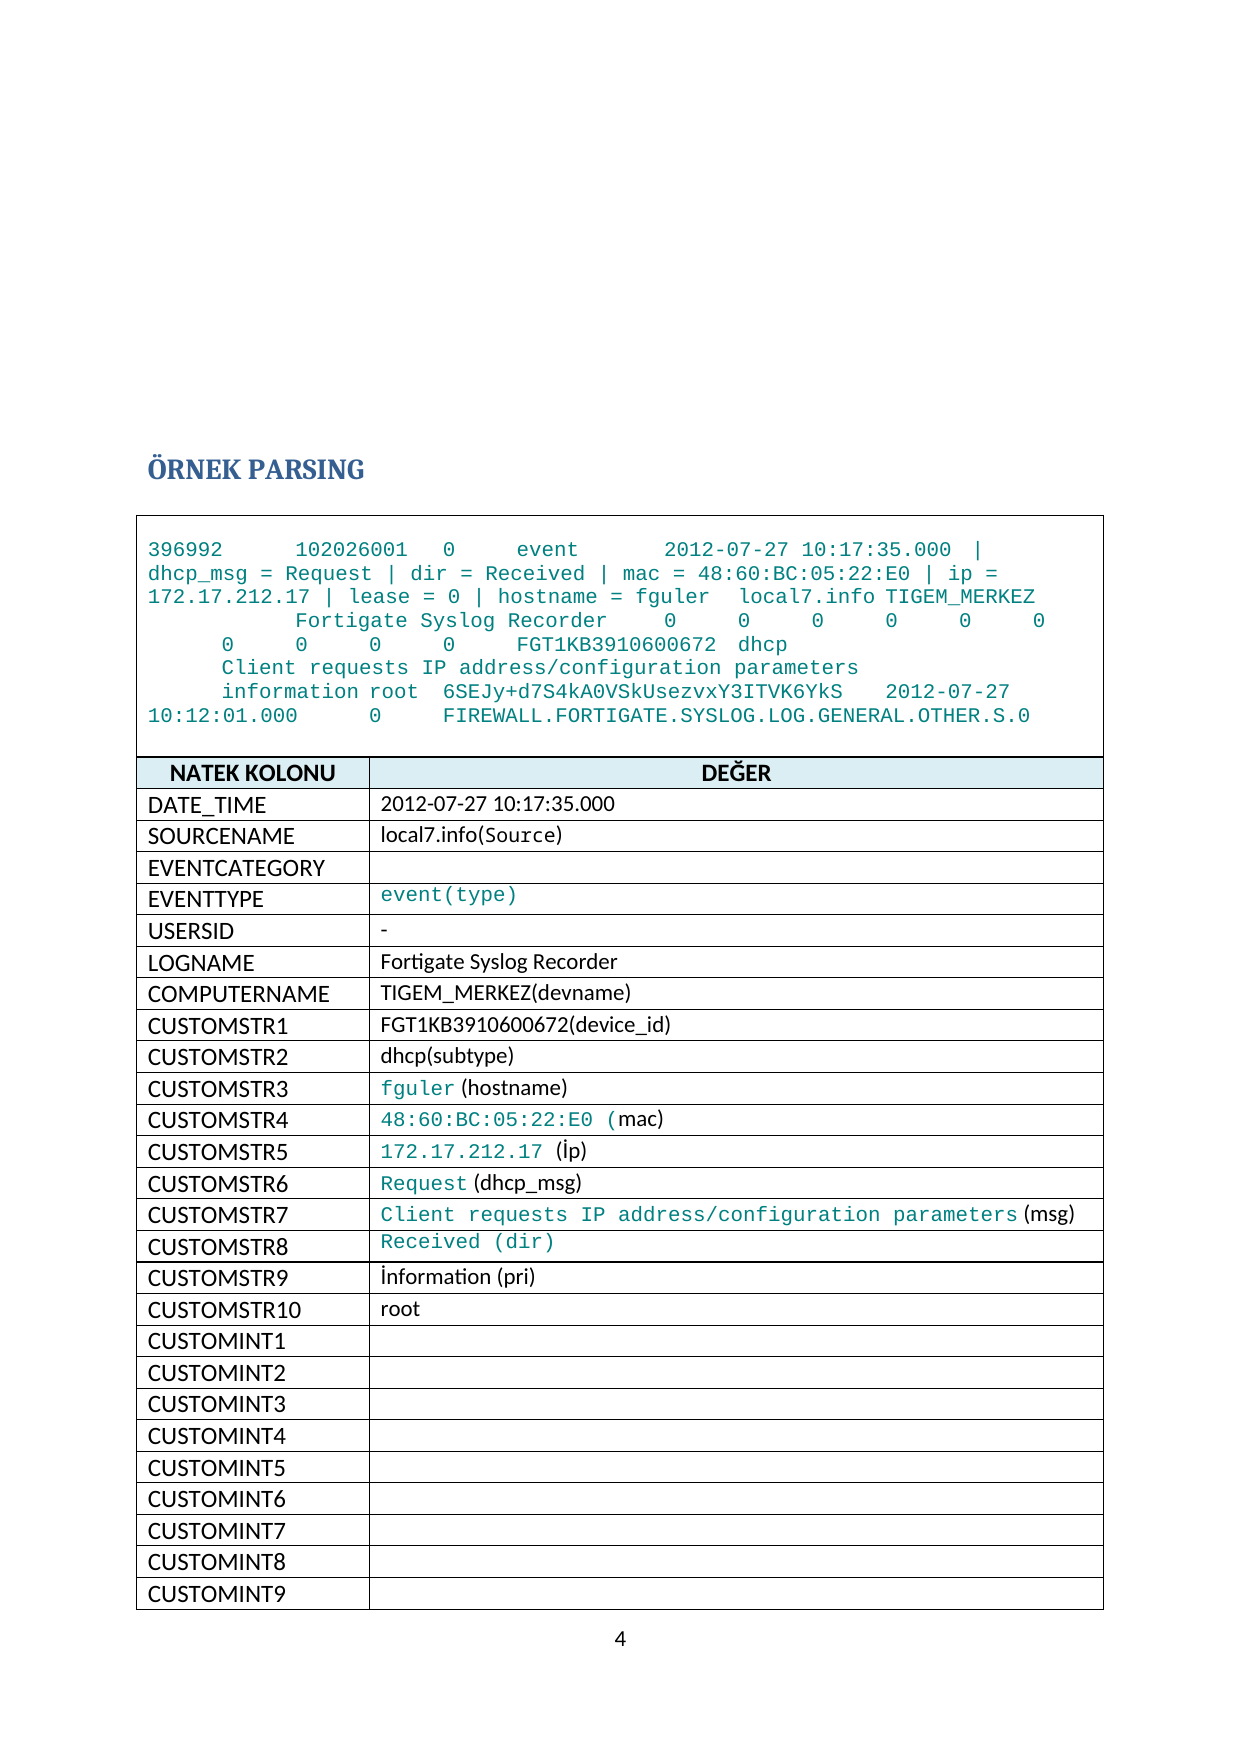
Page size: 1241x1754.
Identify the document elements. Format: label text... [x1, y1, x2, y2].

table_cell CUSTOMSTR3 [137, 1073, 369, 1103]
table_cell FGT1KB3910600672(device_id) [370, 1010, 1103, 1040]
table_cell event(type) [370, 884, 1103, 914]
table_cell root [370, 1294, 1103, 1324]
table_cell CUSTOMINT4 [137, 1420, 369, 1451]
table_cell [370, 1389, 1103, 1419]
table_cell 2012-07-27 10:17:35.000 [370, 789, 1103, 819]
table_cell CUSTOMSTR9 [137, 1263, 369, 1293]
table_cell NATEK KOLONU [137, 758, 369, 788]
table_cell CUSTOMINT7 [137, 1515, 369, 1545]
table_cell 172.17.212.17 (İp) [370, 1136, 1103, 1167]
table_cell CUSTOMINT2 [137, 1357, 369, 1388]
table_cell [370, 1546, 1103, 1577]
table_cell CUSTOMSTR6 [137, 1168, 369, 1198]
table_cell [370, 1452, 1103, 1482]
table_cell CUSTOMINT8 [137, 1546, 369, 1577]
table_cell SOURCENAME [137, 821, 369, 851]
table_cell CUSTOMINT6 [137, 1483, 369, 1514]
table_cell CUSTOMSTR5 [137, 1136, 369, 1167]
table_cell CUSTOMSTR1 [137, 1010, 369, 1040]
table_cell Client requests IP address/configuration parameters (msg) [370, 1199, 1103, 1230]
table_cell CUSTOMINT5 [137, 1452, 369, 1482]
table_cell CUSTOMSTR2 [137, 1041, 369, 1072]
table_cell İnformation (pri) [370, 1263, 1103, 1293]
table_cell TIGEM_MERKEZ(devname) [370, 978, 1103, 1009]
table_cell Request (dhcp_msg) [370, 1168, 1103, 1198]
table_cell DATE_TIME [137, 789, 369, 819]
table_cell [370, 852, 1103, 883]
table_cell [370, 1515, 1103, 1545]
table_cell CUSTOMSTR4 [137, 1105, 369, 1135]
table_cell 48:60:BC:05:22:E0 (mac) [370, 1105, 1103, 1135]
table_cell EVENTCATEGORY [137, 852, 369, 883]
table_cell [370, 1578, 1103, 1608]
table_cell [370, 1483, 1103, 1514]
table_cell CUSTOMINT9 [137, 1578, 369, 1608]
table_cell COMPUTERNAME [137, 978, 369, 1009]
table_cell EVENTTYPE [137, 884, 369, 914]
table_cell local7.info(Source) [370, 821, 1103, 851]
table_cell LOGNAME [137, 947, 369, 977]
table_cell CUSTOMINT3 [137, 1389, 369, 1419]
table_cell dhcp(subtype) [370, 1041, 1103, 1072]
table_cell [370, 1357, 1103, 1388]
table_cell DEĞER [370, 758, 1103, 788]
table_cell Received (dir) [370, 1231, 1103, 1261]
table_cell [370, 1420, 1103, 1451]
table_cell fguler (hostname) [370, 1073, 1103, 1103]
table_cell - [370, 915, 1103, 946]
table_cell CUSTOMSTR7 [137, 1199, 369, 1230]
table_cell [370, 1326, 1103, 1356]
table_cell Fortigate Syslog Recorder [370, 947, 1103, 977]
table_cell CUSTOMINT1 [137, 1326, 369, 1356]
subtitle ÖRNEK PARSING [148, 453, 1093, 486]
table_cell CUSTOMSTR8 [137, 1231, 369, 1261]
table_cell CUSTOMSTR10 [137, 1294, 369, 1324]
table_header 396992 102026001 0 event 2012-07-27 10:17:35.000 | dhcp_msg = Request | dir = Received | mac = 48:60:BC:05:22:E0 | ip = 172.17.212.17 | lease = 0 | hostname = fguler local7.info TIGEM_MERKEZ Fortigate Syslog Recorder 0 0 0 0 0 0 0 0 0 0 FGT1KB3910600672 dhcp Client requests IP address/configuration parameters information root 6SEJy+d7S4kA0VSkUsezvxY3ITVK6YkS 2012-07-27 10:12:01.000 0 FIREWALL.FORTIGATE.SYSLOG.LOG.GENERAL.OTHER.S.0 [137, 516, 1103, 756]
table_cell USERSID [137, 915, 369, 946]
